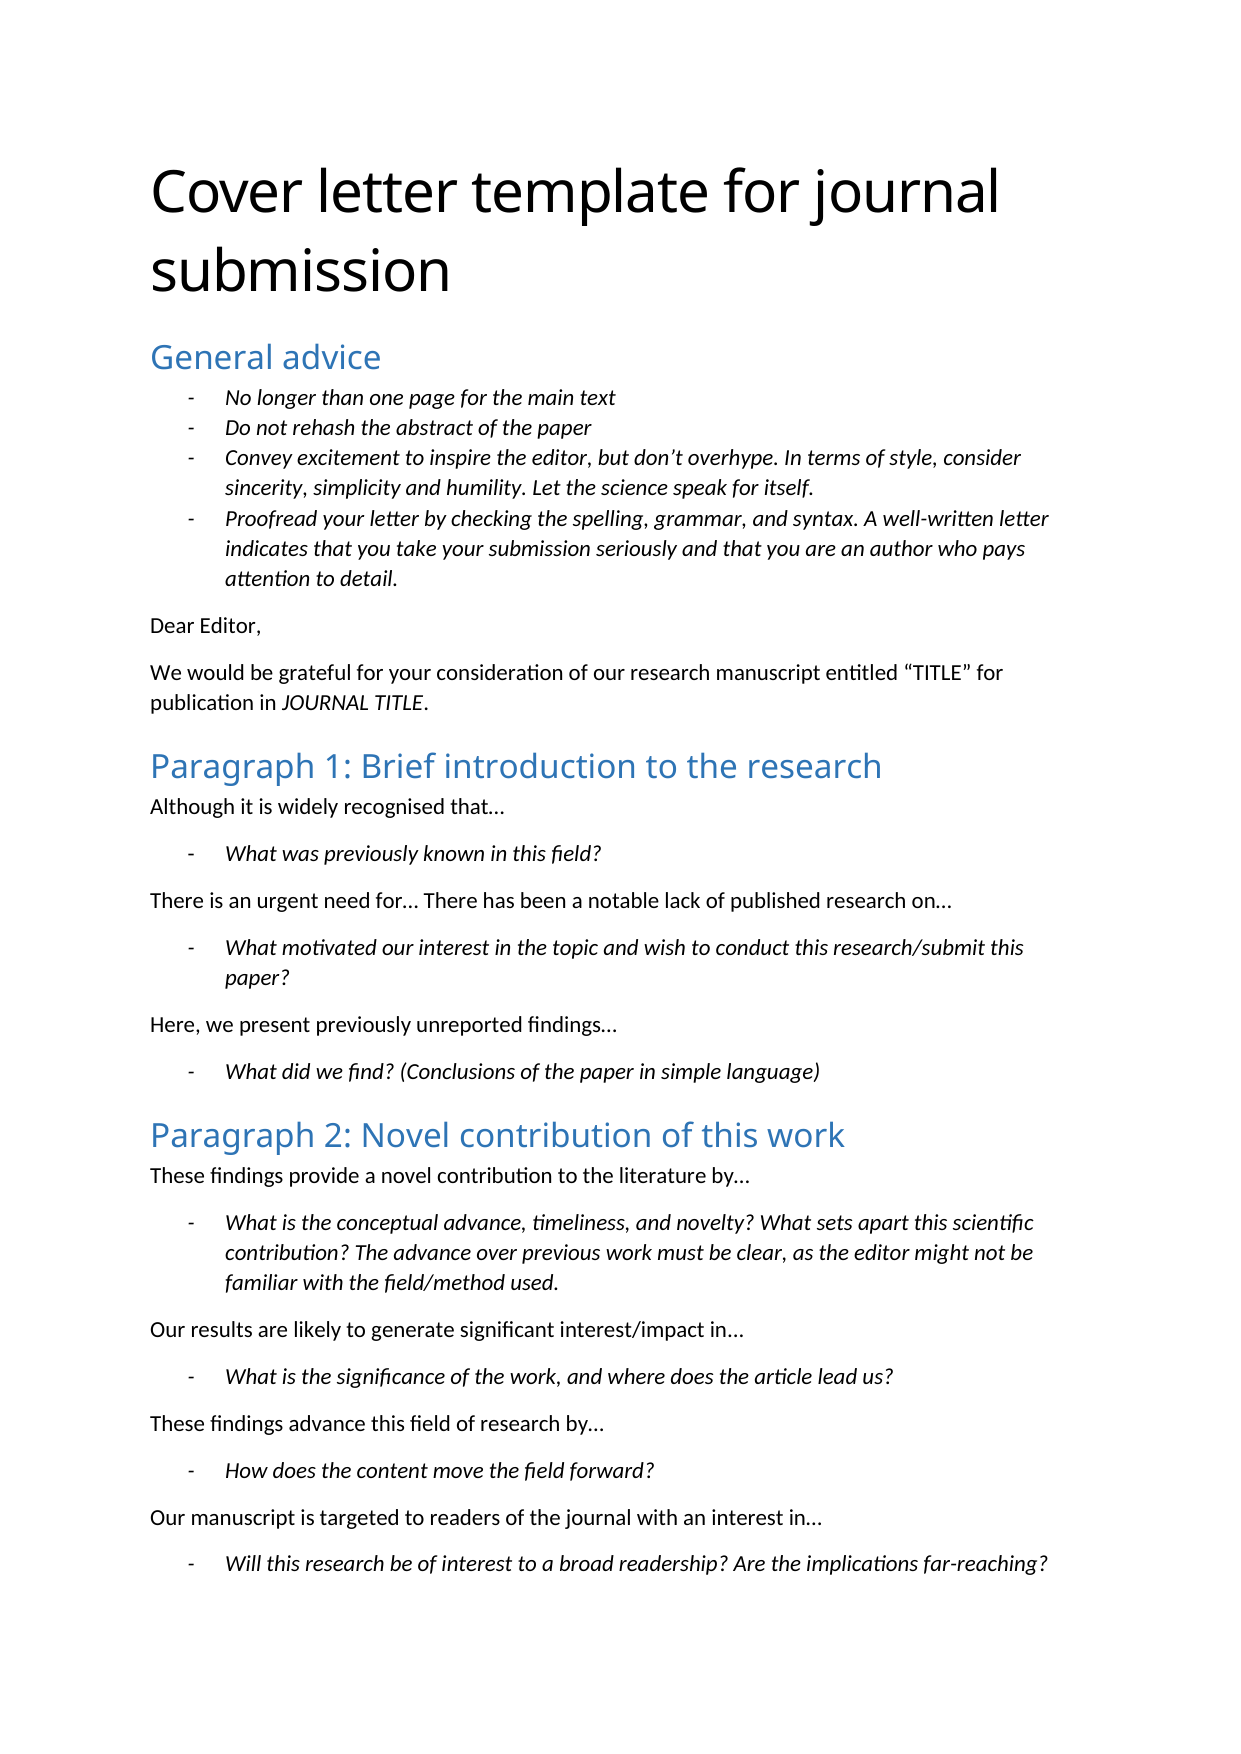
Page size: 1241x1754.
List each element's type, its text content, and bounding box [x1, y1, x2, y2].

text Our results are likely to generate significant interest/impact in... [150, 1315, 1090, 1343]
list What motivated our interest in the topic and wish to conduct this research/submit this paper? [187, 933, 1090, 991]
list What is the conceptual advance, timeliness, and novelty? What sets apart this scientific contribution? The advance over previous work must be clear, as the editor might not be familiar with the field/method used. [187, 1208, 1090, 1296]
text There is an urgent need for… There has been a notable lack of published research on… [150, 886, 1090, 914]
text Here, we present previously unreported findings… [150, 1010, 1090, 1038]
subtitle Paragraph 2: Novel contribution of this work [150, 1112, 1090, 1157]
list Proofread your letter by checking the spelling, grammar, and syntax. A well-written letter indicates that you take your submission seriously and that you are an author who pays attention to detail. [187, 504, 1090, 592]
text Although it is widely recognised that… [150, 792, 1090, 820]
list What was previously known in this field? [187, 839, 1090, 867]
list How does the content move the field forward? [187, 1456, 1090, 1484]
list Do not rehash the abstract of the paper [187, 413, 1090, 441]
list What is the significance of the work, and where does the article lead us? [187, 1362, 1090, 1390]
subtitle Paragraph 1: Brief introduction to the research [150, 743, 1090, 789]
list No longer than one page for the main text [187, 383, 1090, 411]
subtitle General advice [150, 334, 1090, 379]
text We would be grateful for your consideration of our research manuscript entitled “TITLE” for publication in JOURNAL TITLE. [150, 658, 1090, 716]
list Will this research be of interest to a broad readership? Are the implications far-reaching? [187, 1549, 1090, 1578]
title Cover letter template for journal submission [150, 150, 1090, 309]
text Our manuscript is targeted to readers of the journal with an interest in… [150, 1503, 1090, 1531]
list Convey excitement to inspire the editor, but don’t overhype. In terms of style, consider sincerity, simplicity and humility. Let the science speak for itself. [187, 443, 1090, 502]
text Dear Editor, [150, 611, 1090, 639]
text These findings advance this field of research by… [150, 1409, 1090, 1437]
text These findings provide a novel contribution to the literature by… [150, 1161, 1090, 1189]
list What did we find? (Conclusions of the paper in simple language) [187, 1057, 1090, 1085]
